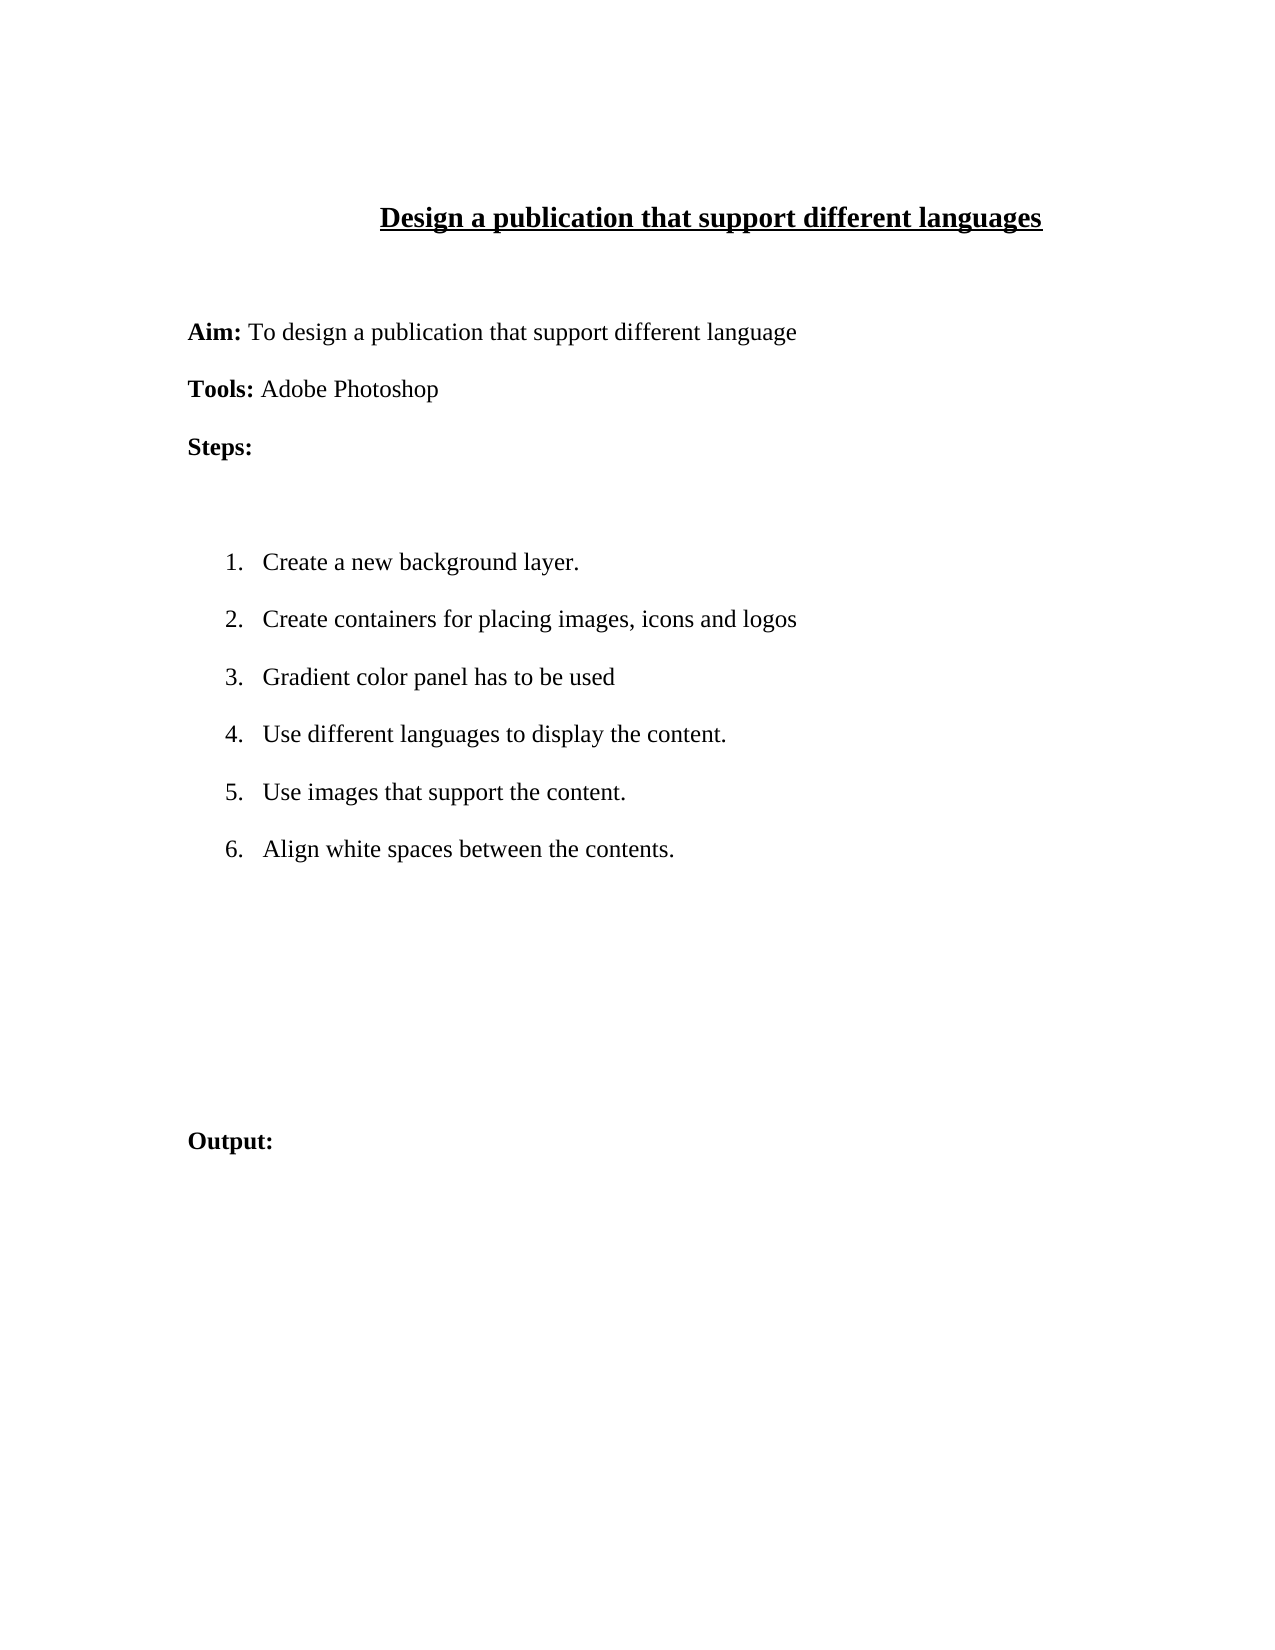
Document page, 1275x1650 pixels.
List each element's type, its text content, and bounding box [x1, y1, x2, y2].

list Align white spaces between the contents. [225, 834, 1125, 863]
text Steps: [187, 432, 1125, 461]
text Design a publication that support different languages [187, 200, 1125, 233]
text Tools: Adobe Photoshop [187, 374, 1125, 403]
list Gradient color panel has to be used [225, 662, 1125, 691]
list Use different languages to display the content. [225, 719, 1125, 748]
list Use images that support the content. [225, 777, 1125, 806]
text Output: [187, 1126, 1125, 1155]
list Create containers for placing images, icons and logos [225, 604, 1125, 633]
list Create a new background layer. [225, 547, 1125, 576]
text Aim: To design a publication that support different language [187, 317, 1125, 346]
